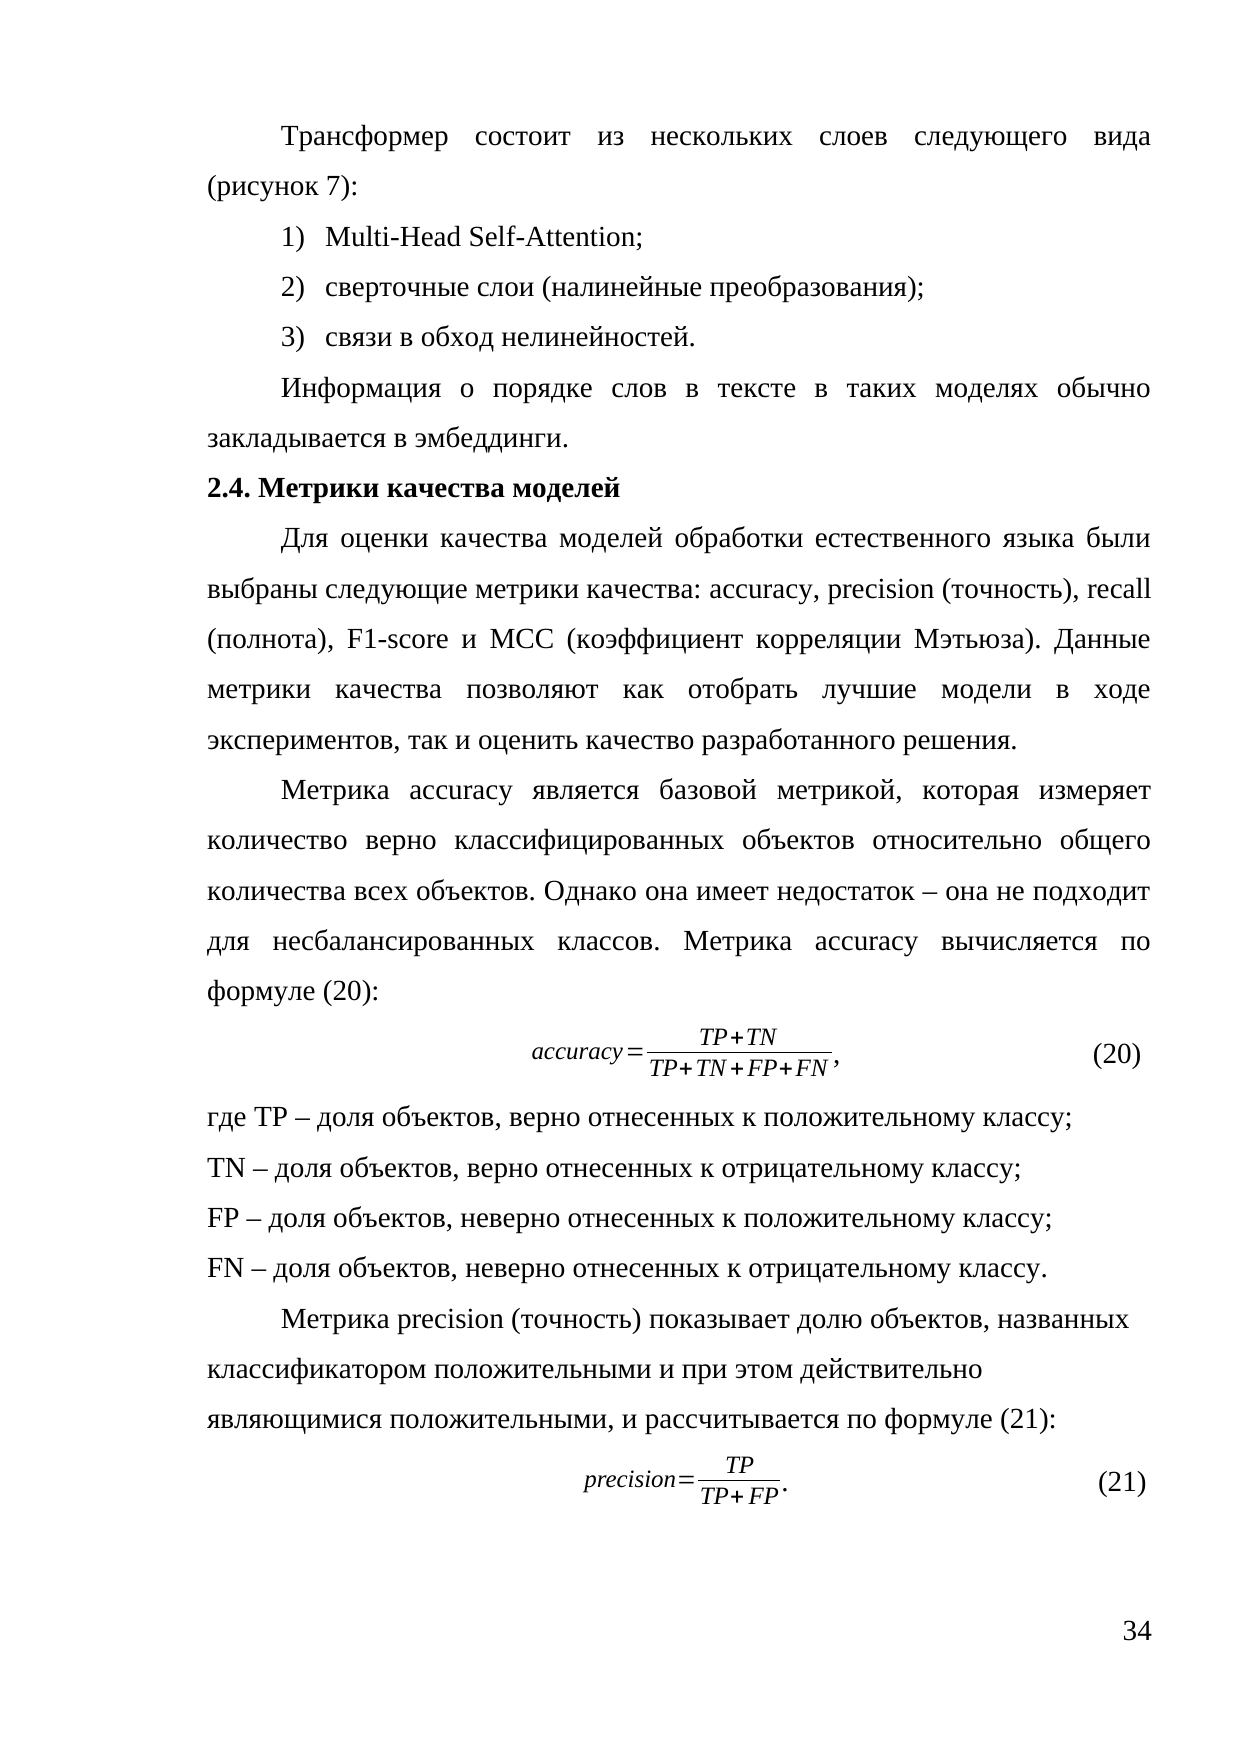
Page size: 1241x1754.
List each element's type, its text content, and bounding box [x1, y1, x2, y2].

text FP – доля объектов, неверно отнесенных к положительному классу; [207, 1200, 1152, 1234]
text Метрика accuracy является базовой метрикой, которая измеряет количество верно классифицированных объектов относительно общего количества всех объектов. Однако она имеет недостаток – она не подходит для несбалансированных классов. Метрика accuracy вычисляется по формуле (20): [207, 772, 1152, 1007]
text TN – доля объектов, верно отнесенных к отрицательному классу; [207, 1150, 1152, 1183]
text где TP – доля объектов, верно отнесенных к положительному классу; [207, 1099, 1152, 1133]
text 3) связи в обход нелинейностей. [207, 319, 1152, 353]
text , (20) [207, 1024, 1152, 1083]
text Информация о порядке слов в тексте в таких моделях обычно закладывается в эмбеддинги. [207, 370, 1152, 453]
text . (21) [207, 1452, 1152, 1511]
text 2) сверточные слои (налинейные преобразования); [207, 269, 1152, 303]
text Метрика precision (точность) показывает долю объектов, названных классификатором положительными и при этом действительно являющимися положительными, и рассчитывается по формуле (21): [207, 1301, 1152, 1435]
text Трансформер состоит из нескольких слоев следующего вида (рисунок 7): [207, 118, 1152, 202]
text FN – доля объектов, неверно отнесенных к отрицательному классу. [207, 1250, 1152, 1284]
text 1) Multi-Head Self-Attention; [207, 219, 1152, 252]
text Для оценки качества моделей обработки естественного языка были выбраны следующие метрики качества: accuracy, precision (точность), recall (полнота), F1-score и MCC (коэффициент корреляции Мэтьюза). Данные метрики качества позволяют как отобрать лучшие модели в ходе экспериментов, так и оценить качество разработанного решения. [207, 521, 1152, 755]
subtitle 2.4. Метрики качества моделей [207, 470, 1152, 504]
